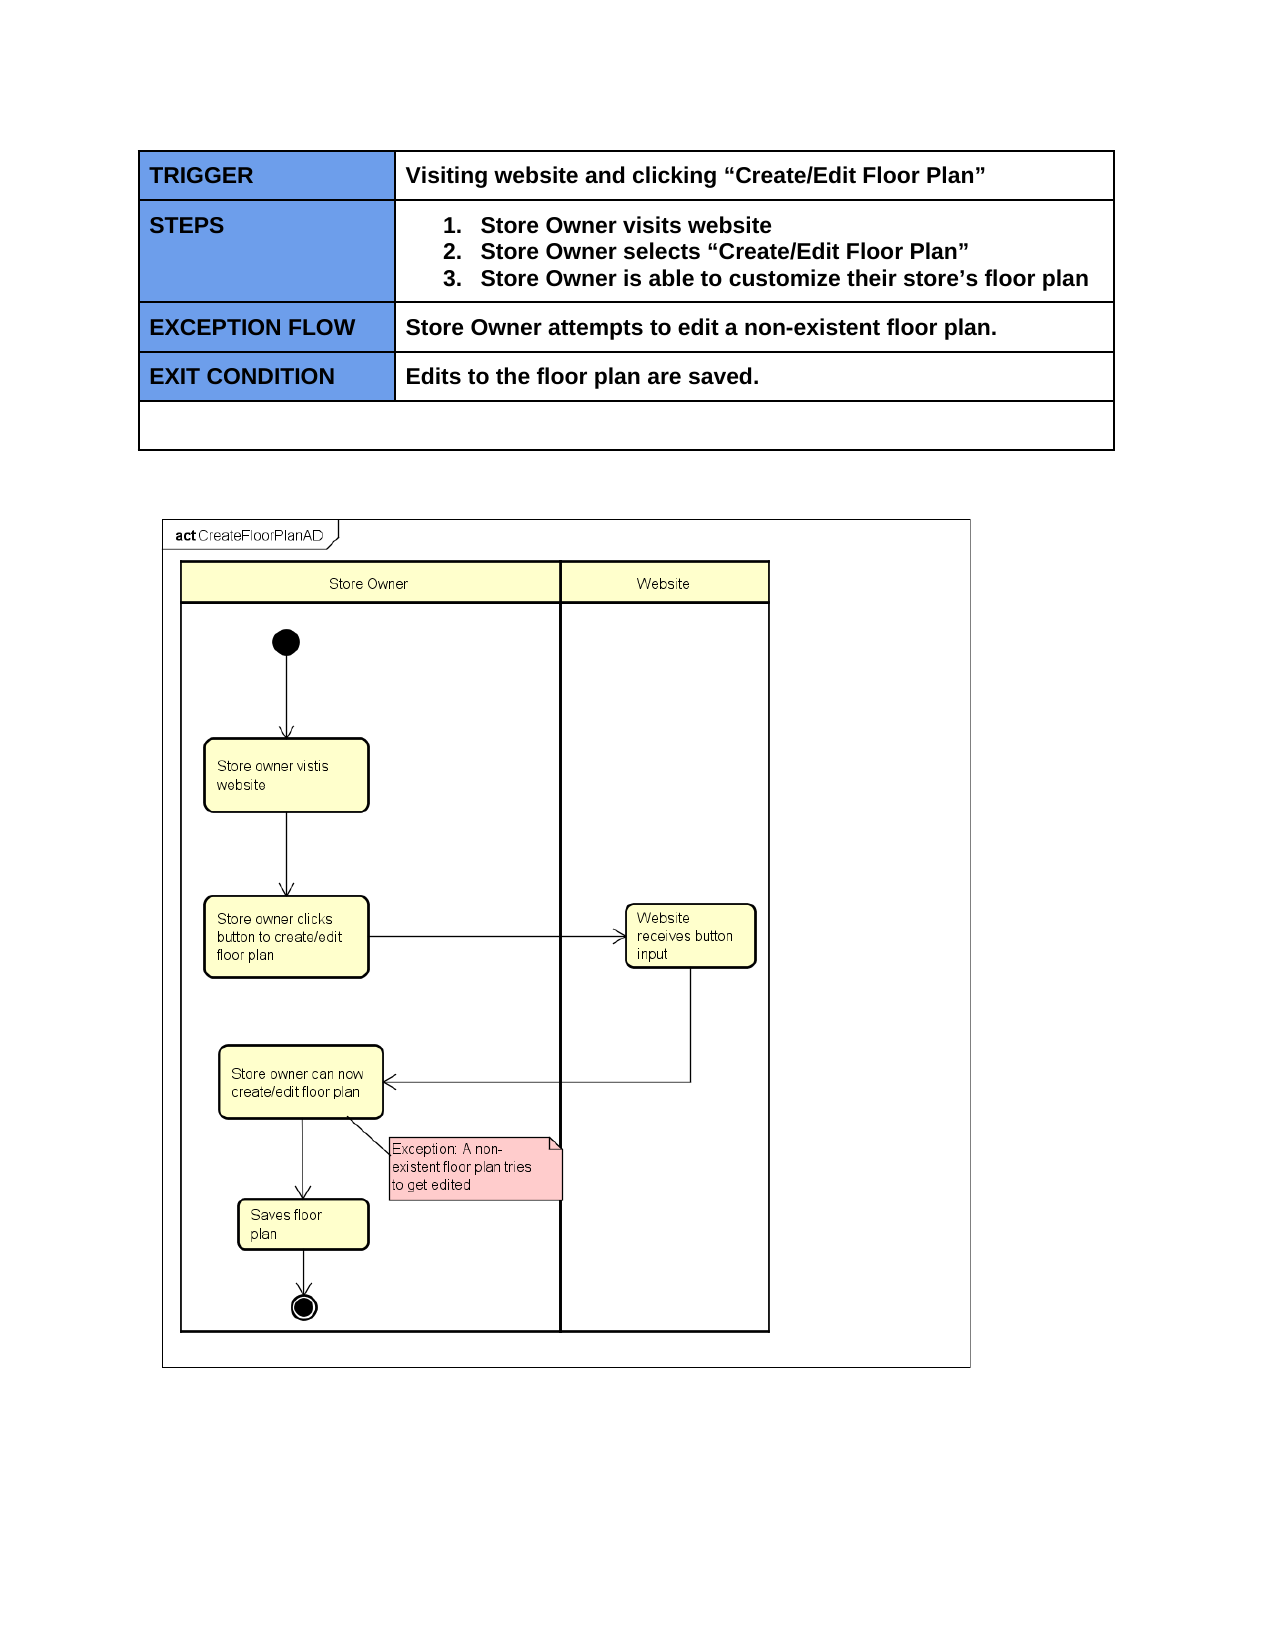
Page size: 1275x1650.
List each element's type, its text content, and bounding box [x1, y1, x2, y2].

table_cell [140, 402, 1113, 449]
table_cell Visiting website and clicking “Create/Edit Floor Plan” [396, 152, 1113, 199]
table_cell TRIGGER [140, 152, 394, 199]
table_cell EXCEPTION FLOW [140, 303, 394, 351]
picture [150, 507, 981, 1378]
table_cell EXIT CONDITION [140, 353, 394, 400]
table_cell Store Owner attempts to edit a non-existent floor plan. [396, 303, 1113, 351]
table_cell STEPS [140, 201, 394, 301]
table_cell Store Owner visits website Store Owner selects “Create/Edit Floor Plan” Store Owner is able to customize their store’s floor plan [396, 201, 1113, 301]
table_cell Edits to the floor plan are saved. [396, 353, 1113, 400]
